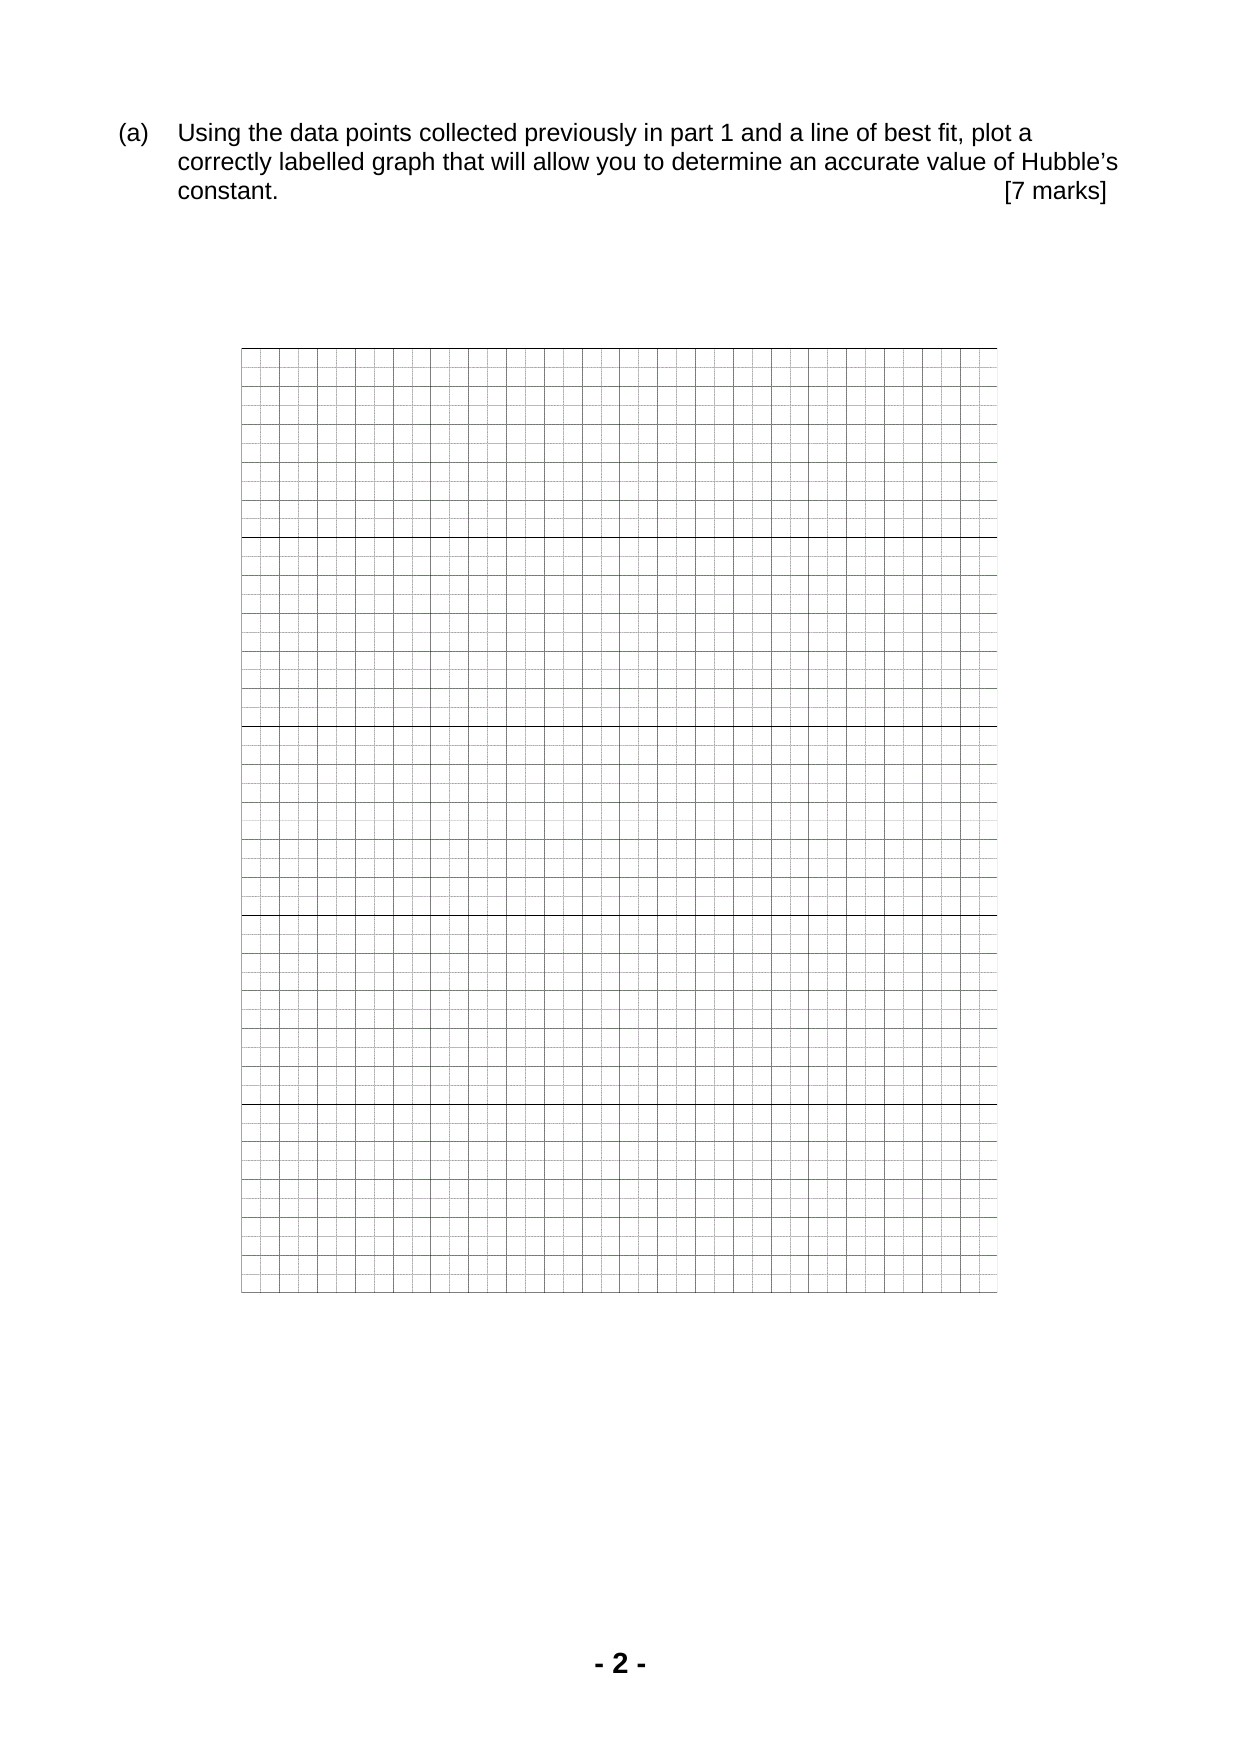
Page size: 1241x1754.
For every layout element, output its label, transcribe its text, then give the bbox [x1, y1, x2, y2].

picture [241, 348, 998, 1293]
text (a) Using the data points collected previously in part 1 and a line of best fit, plot a correctly labelled graph that will allow you to determine an accurate value of Hubble’s constant. [7 marks] [118, 118, 1122, 204]
table_header [118, 319, 1120, 1321]
